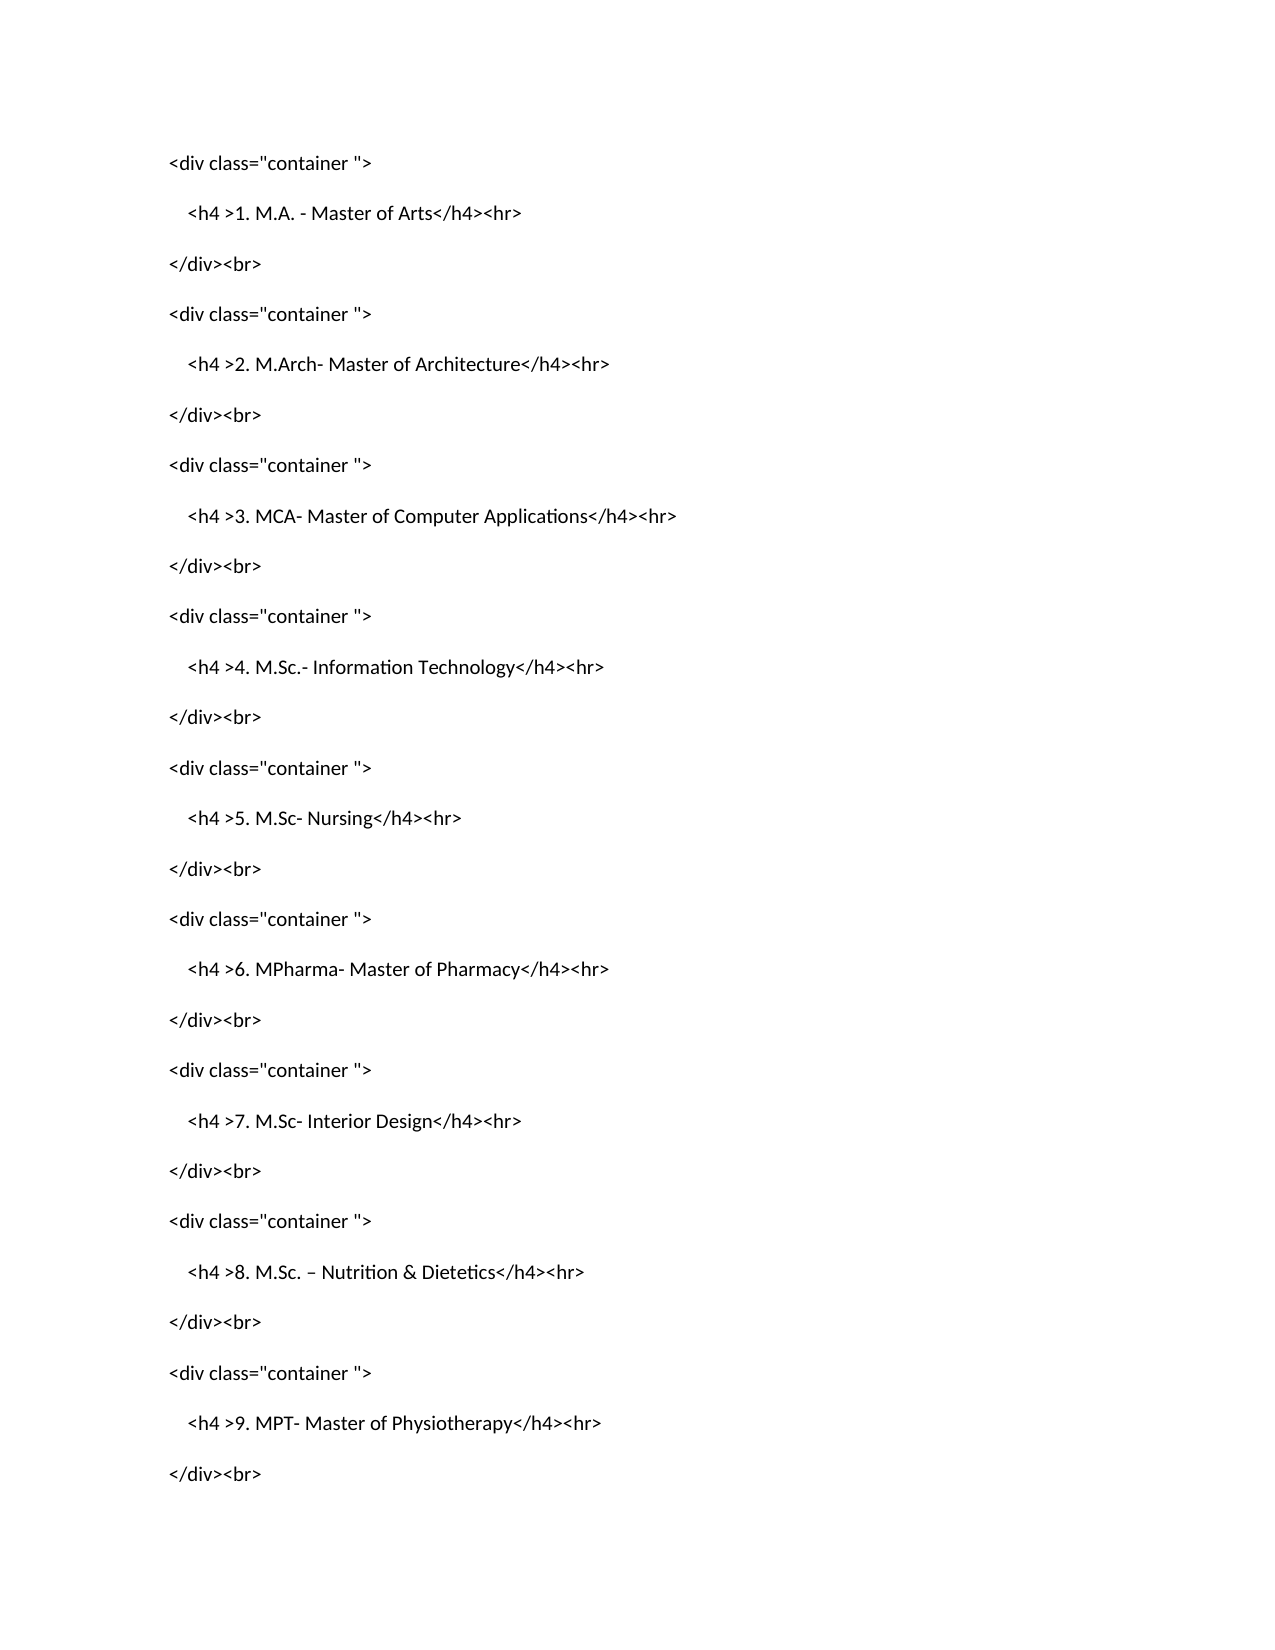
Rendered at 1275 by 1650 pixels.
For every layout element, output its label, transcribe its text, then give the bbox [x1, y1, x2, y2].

text <h4 >7. M.Sc- Interior Design</h4><hr> [150, 1108, 1125, 1133]
text <div class="container "> [150, 906, 1125, 932]
text <h4 >2. M.Arch- Master of Architecture</h4><hr> [150, 352, 1125, 377]
text <div class="container "> [150, 1360, 1125, 1385]
text </div><br> [150, 1007, 1125, 1032]
text </div><br> [150, 251, 1125, 276]
text </div><br> [150, 1309, 1125, 1335]
text <h4 >1. M.A. - Master of Arts</h4><hr> [150, 200, 1125, 226]
text <div class="container "> [150, 301, 1125, 327]
text <div class="container "> [150, 1057, 1125, 1083]
text <div class="container "> [150, 755, 1125, 780]
text <div class="container "> [150, 150, 1125, 175]
text </div><br> [150, 704, 1125, 730]
text <div class="container "> [150, 604, 1125, 629]
text </div><br> [150, 856, 1125, 881]
text </div><br> [150, 1158, 1125, 1184]
text </div><br> [150, 402, 1125, 427]
text <div class="container "> [150, 452, 1125, 478]
text <h4 >9. MPT- Master of Physiotherapy</h4><hr> [150, 1410, 1125, 1436]
text </div><br> [150, 553, 1125, 579]
text <h4 >5. M.Sc- Nursing</h4><hr> [150, 805, 1125, 831]
text <h4 >3. MCA- Master of Computer Applications</h4><hr> [150, 503, 1125, 528]
text </div><br> [150, 1461, 1125, 1486]
text <div class="container "> [150, 1209, 1125, 1234]
text <h4 >6. MPharma- Master of Pharmacy</h4><hr> [150, 957, 1125, 982]
text <h4 >8. M.Sc. – Nutrition & Dietetics</h4><hr> [150, 1259, 1125, 1284]
text <h4 >4. M.Sc.- Information Technology</h4><hr> [150, 654, 1125, 679]
